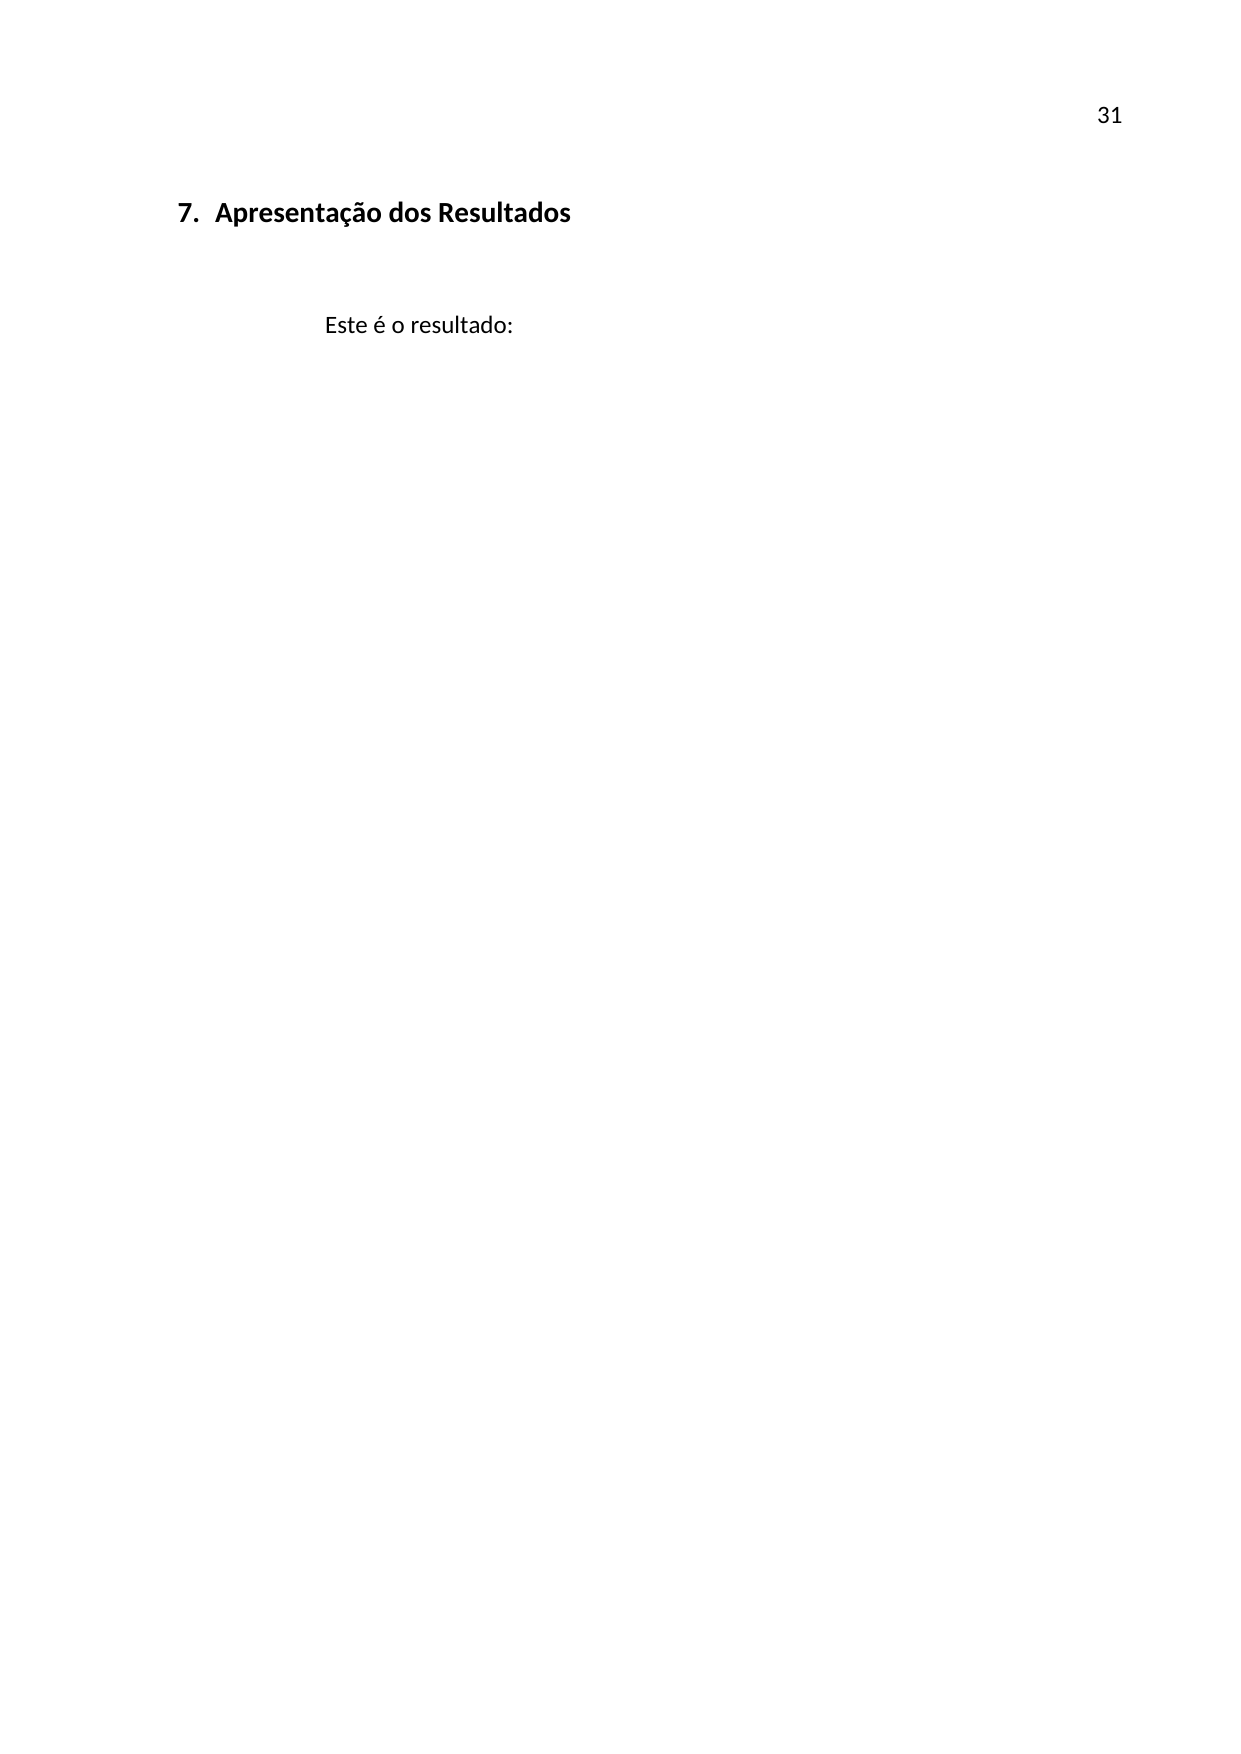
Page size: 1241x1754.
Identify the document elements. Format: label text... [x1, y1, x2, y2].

text Este é o resultado: [177, 309, 1122, 340]
subtitle Apresentação dos Resultados [177, 194, 1122, 229]
